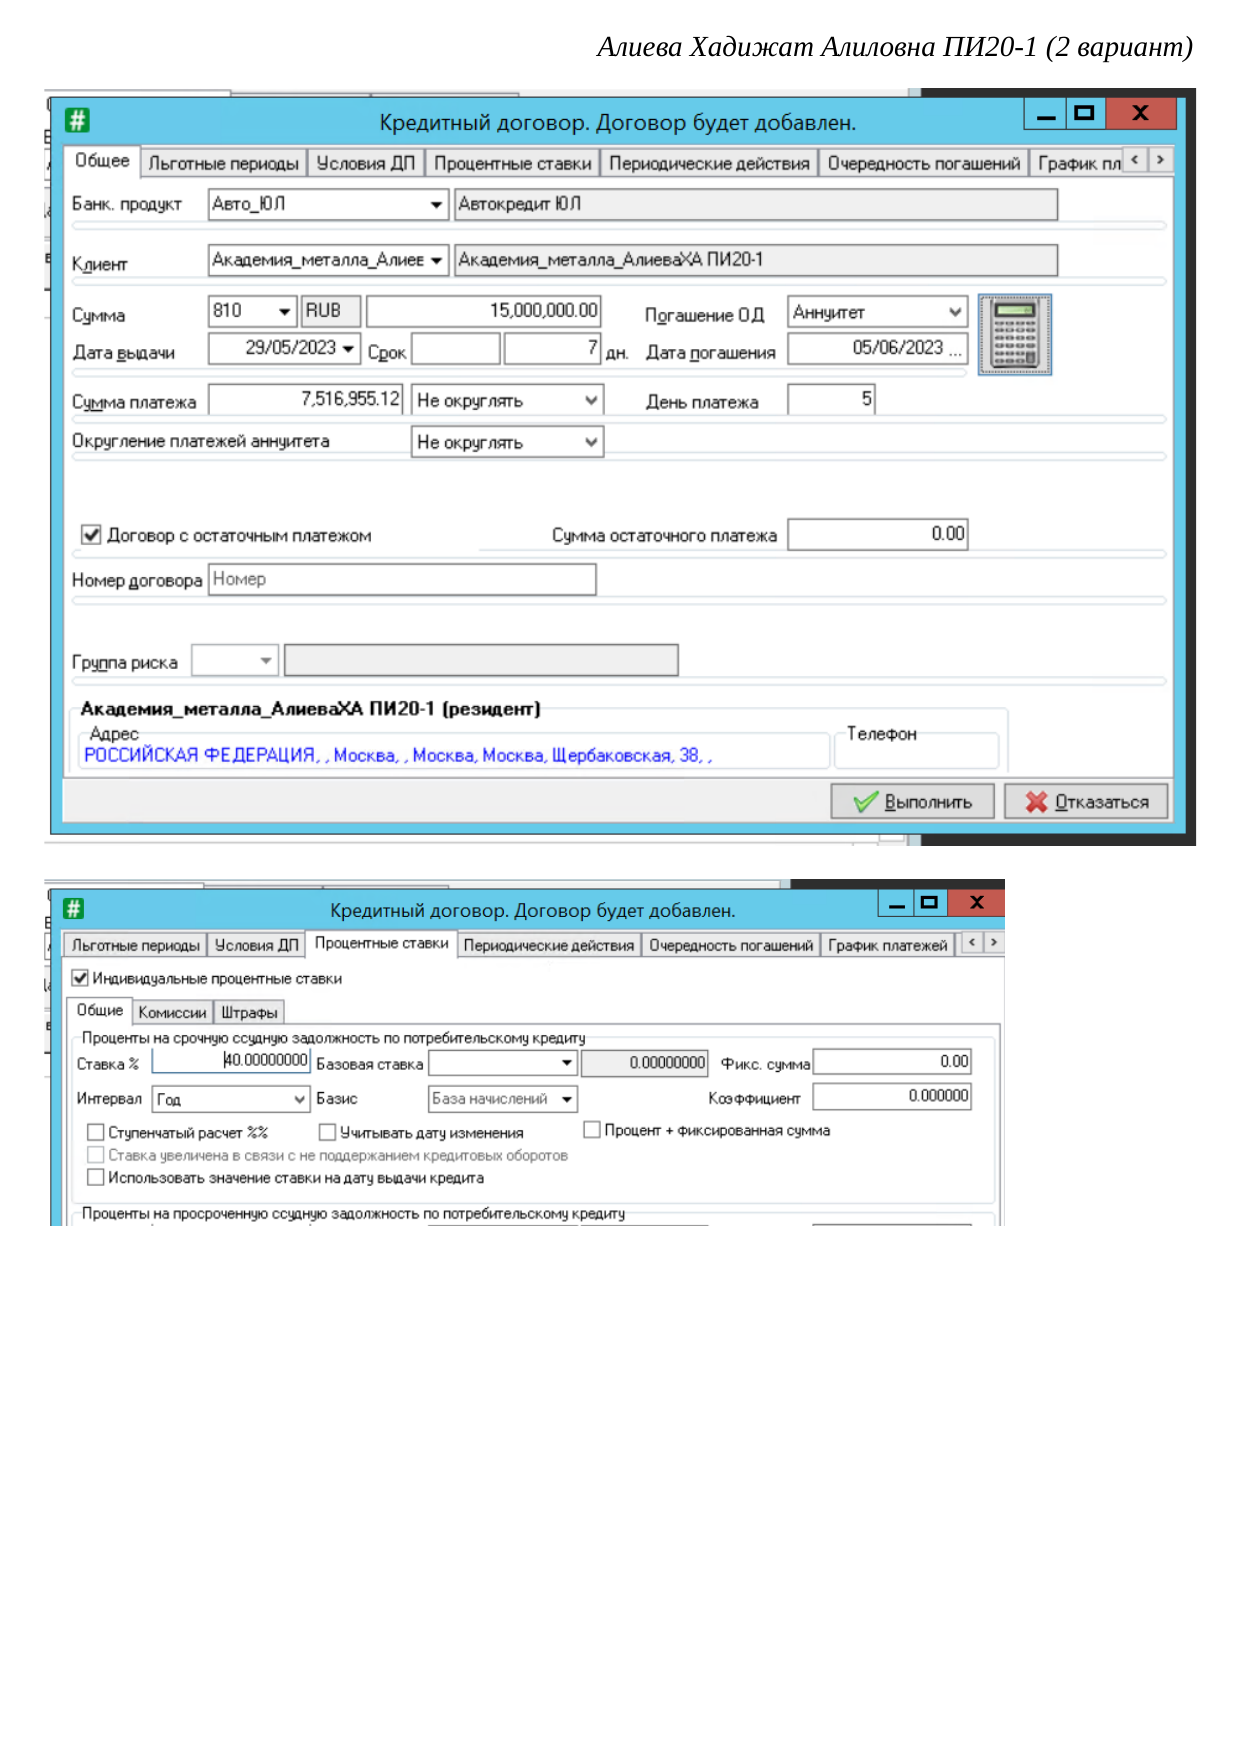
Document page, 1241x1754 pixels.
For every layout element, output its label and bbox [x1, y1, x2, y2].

picture [44, 879, 1005, 1226]
picture [44, 88, 1197, 846]
